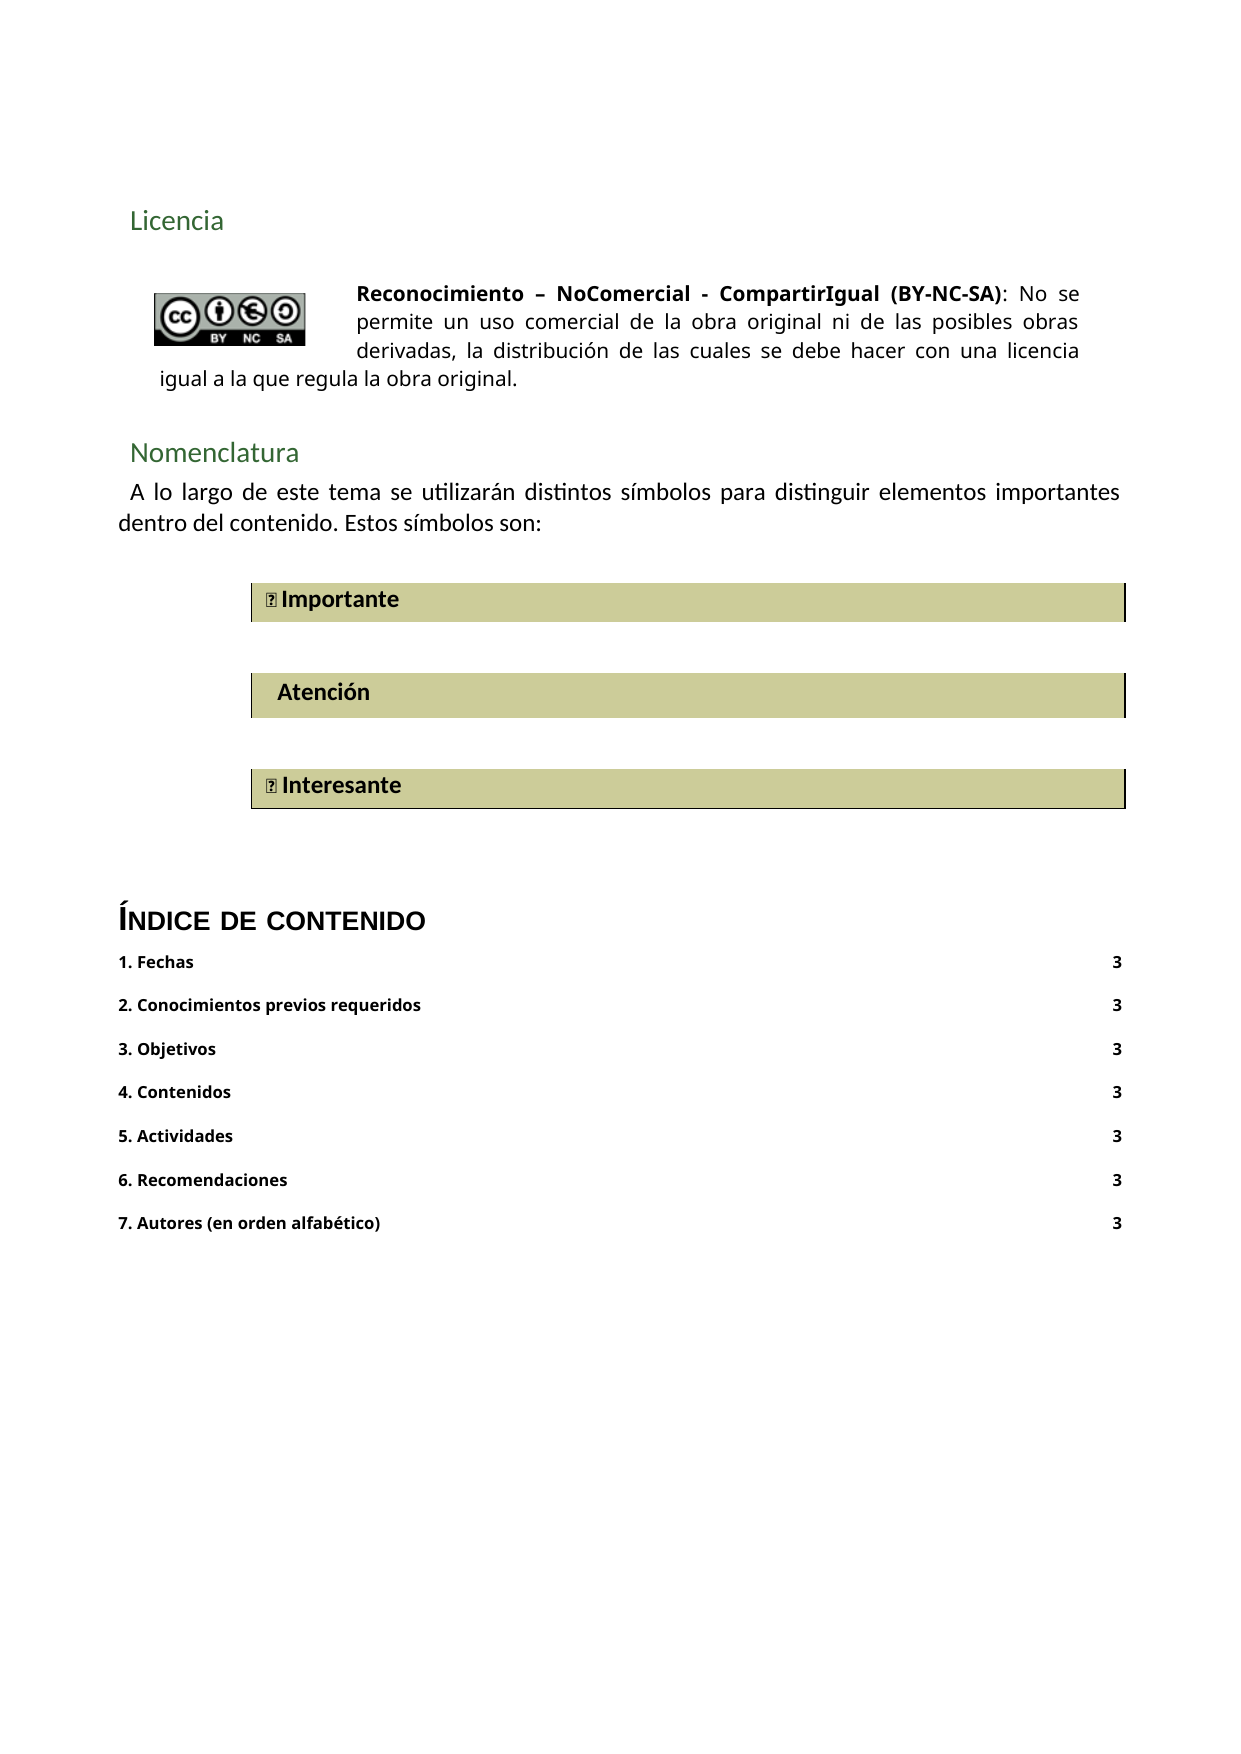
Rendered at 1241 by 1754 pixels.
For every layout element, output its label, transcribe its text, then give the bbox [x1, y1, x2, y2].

text Índice de contenido [118, 899, 1122, 938]
text 💬 Interesante [252, 769, 1124, 808]
text ❕ Atención [252, 673, 1124, 718]
picture [154, 293, 306, 346]
text 📖 Importante [252, 583, 1124, 622]
text A lo largo de este tema se utilizarán distintos símbolos para distinguir elementos importantes dentro del contenido. Estos símbolos son: [118, 476, 1122, 537]
text Licencia [118, 202, 1122, 238]
text Reconocimiento – NoComercial - CompartirIgual (BY-NC-SA): No se permite un uso comercial de la obra original ni de las posibles obras derivadas, la distribución de las cuales se debe hacer con una licencia igual a la que regula la obra original. [159, 279, 1080, 393]
text Nomenclatura [118, 434, 1122, 470]
